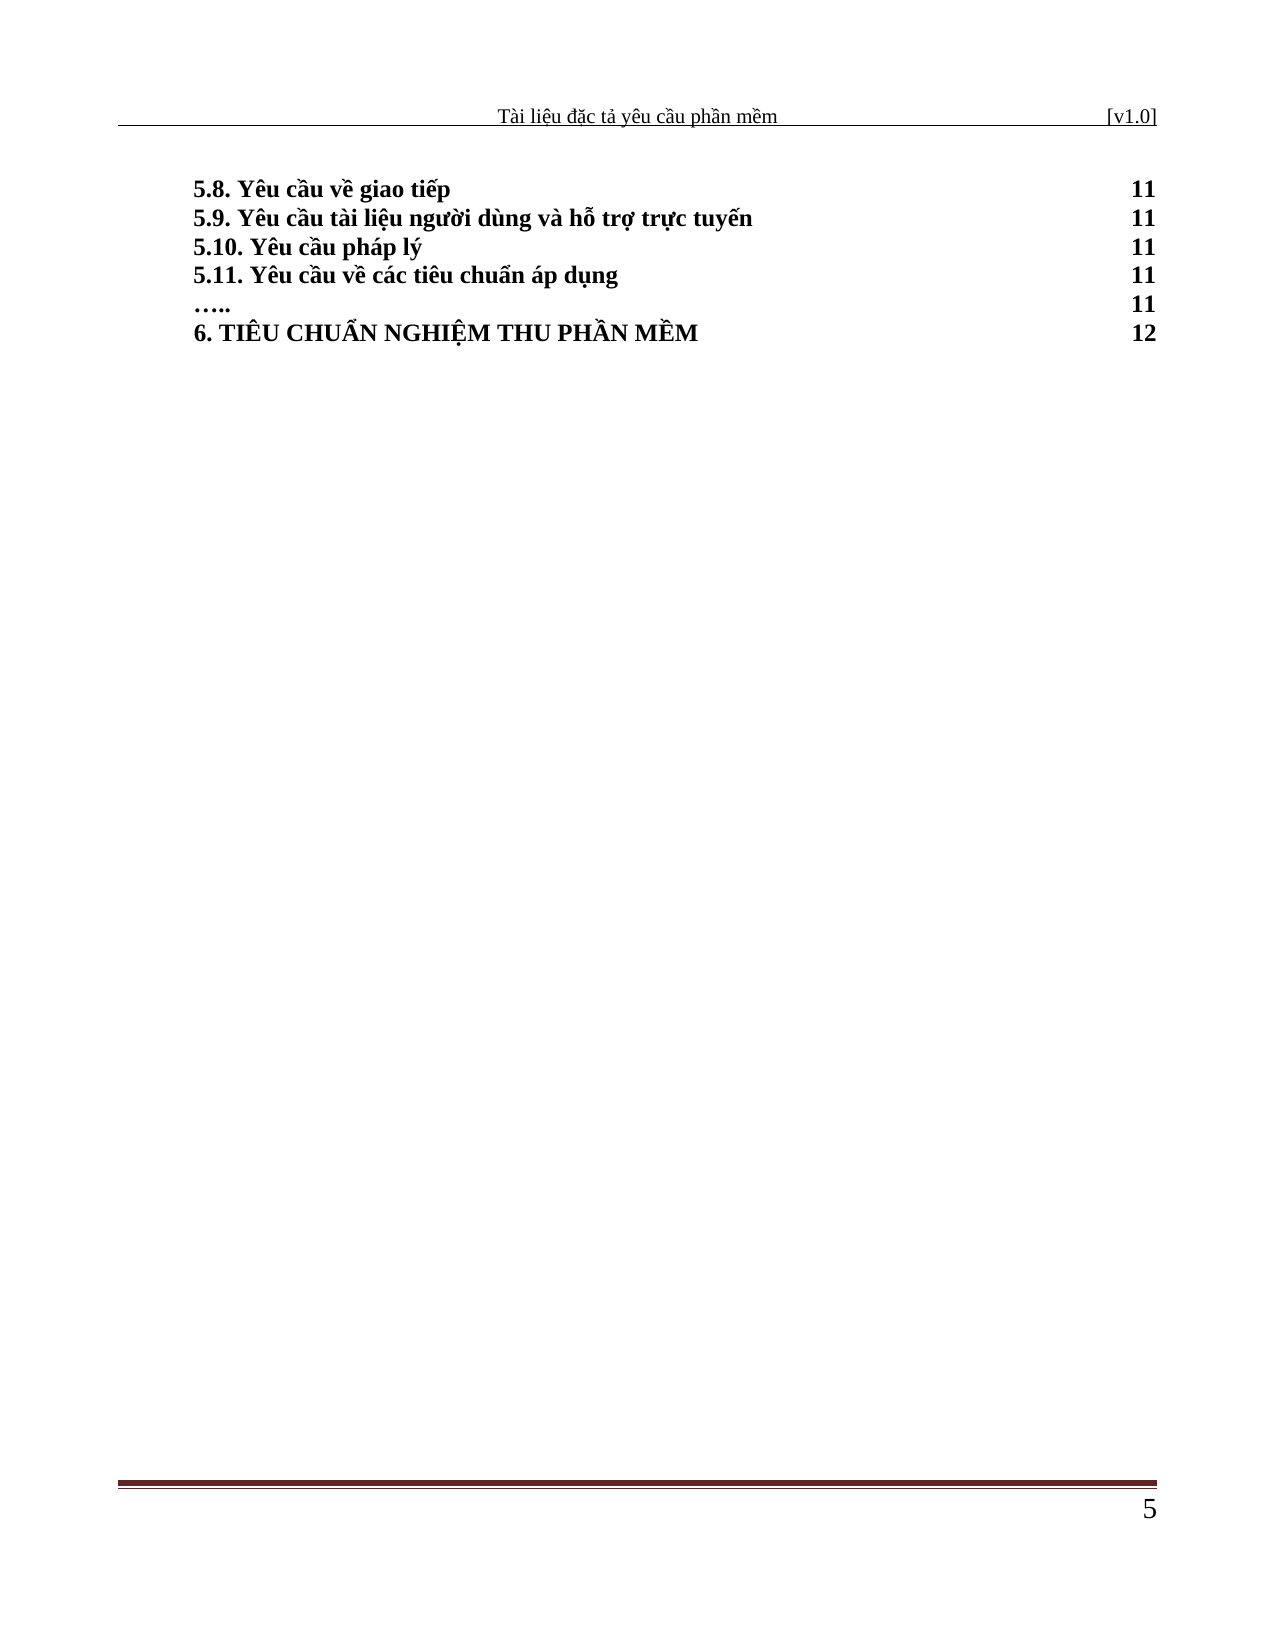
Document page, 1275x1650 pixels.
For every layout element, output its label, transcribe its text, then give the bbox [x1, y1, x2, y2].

text 5.9. Yêu cầu tài liệu người dùng và hỗ trợ trực tuyến 11 [118, 203, 1157, 232]
text 5.10. Yêu cầu pháp lý 11 [118, 232, 1157, 260]
text 6. TIÊU CHUẨN NGHIỆM THU PHẦN MỀM 12 [118, 318, 1157, 347]
text 5.8. Yêu cầu về giao tiếp 11 [118, 174, 1157, 203]
text 5.11. Yêu cầu về các tiêu chuẩn áp dụng 11 [118, 260, 1157, 289]
text ….. 11 [118, 289, 1157, 318]
